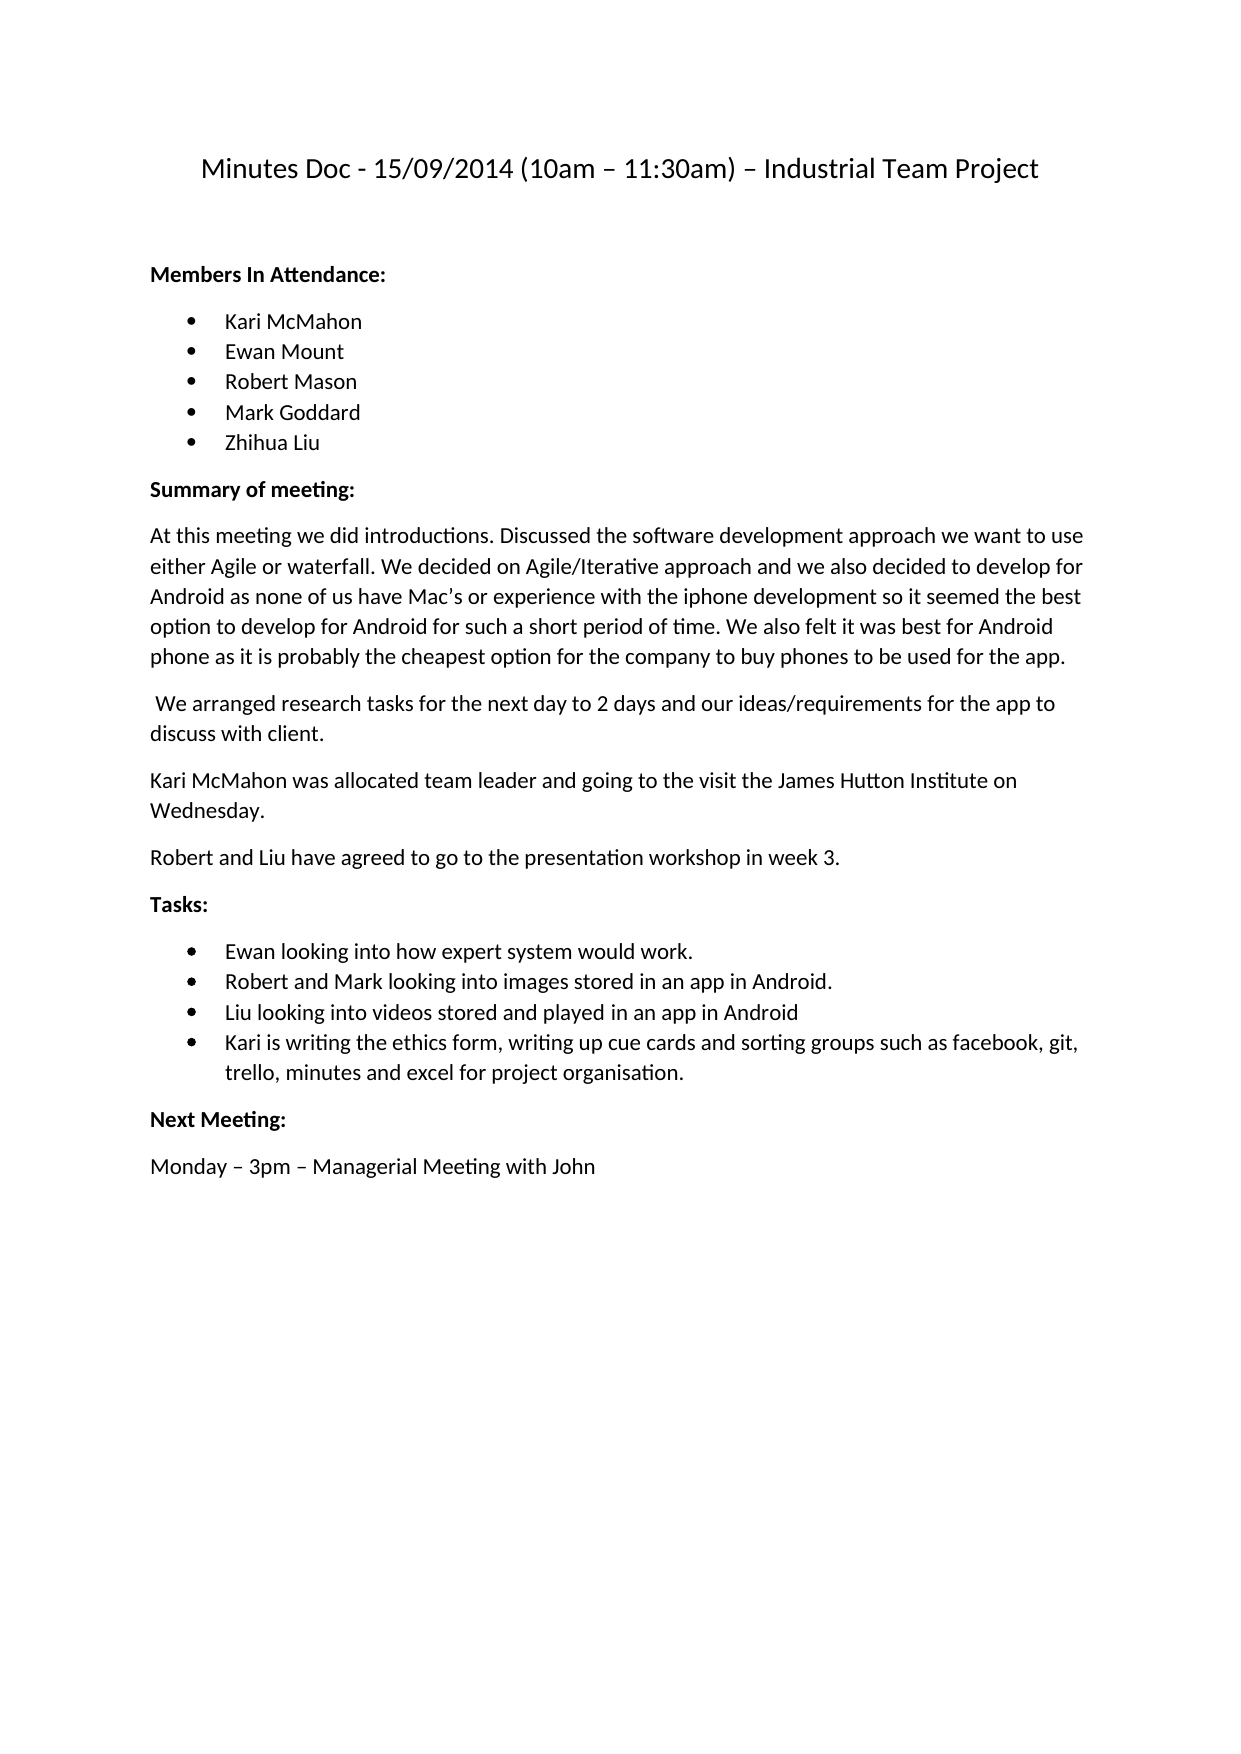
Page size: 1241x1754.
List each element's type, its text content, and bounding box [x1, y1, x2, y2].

text Minutes Doc - 15/09/2014 (10am – 11:30am) – Industrial Team Project [150, 150, 1090, 186]
text Summary of meeting: [150, 475, 1090, 503]
text Monday – 3pm – Managerial Meeting with John [150, 1152, 1090, 1180]
list Ewan Mount [187, 337, 1090, 365]
text Kari McMahon was allocated team leader and going to the visit the James Hutton Institute on Wednesday. [150, 766, 1090, 825]
text We arranged research tasks for the next day to 2 days and our ideas/requirements for the app to discuss with client. [150, 689, 1090, 748]
text Tasks: [150, 890, 1090, 918]
text Next Meeting: [150, 1105, 1090, 1133]
text Robert and Liu have agreed to go to the presentation workshop in week 3. [150, 843, 1090, 872]
list Kari is writing the ethics form, writing up cue cards and sorting groups such as facebook, git, trello, minutes and excel for project organisation. [187, 1028, 1090, 1086]
list Ewan looking into how expert system would work. [187, 937, 1090, 965]
list Kari McMahon [187, 307, 1090, 335]
text At this meeting we did introductions. Discussed the software development approach we want to use either Agile or waterfall. We decided on Agile/Iterative approach and we also decided to develop for Android as none of us have Mac’s or experience with the iphone development so it seemed the best option to develop for Android for such a short period of time. We also felt it was best for Android phone as it is probably the cheapest option for the company to buy phones to be used for the app. [150, 522, 1090, 671]
list Robert and Mark looking into images stored in an app in Android. [187, 967, 1090, 996]
list Robert Mason [187, 367, 1090, 396]
list Zhihua Liu [187, 428, 1090, 456]
text Members In Attendance: [150, 260, 1090, 288]
list Mark Goddard [187, 398, 1090, 426]
list Liu looking into videos stored and played in an app in Android [187, 998, 1090, 1026]
